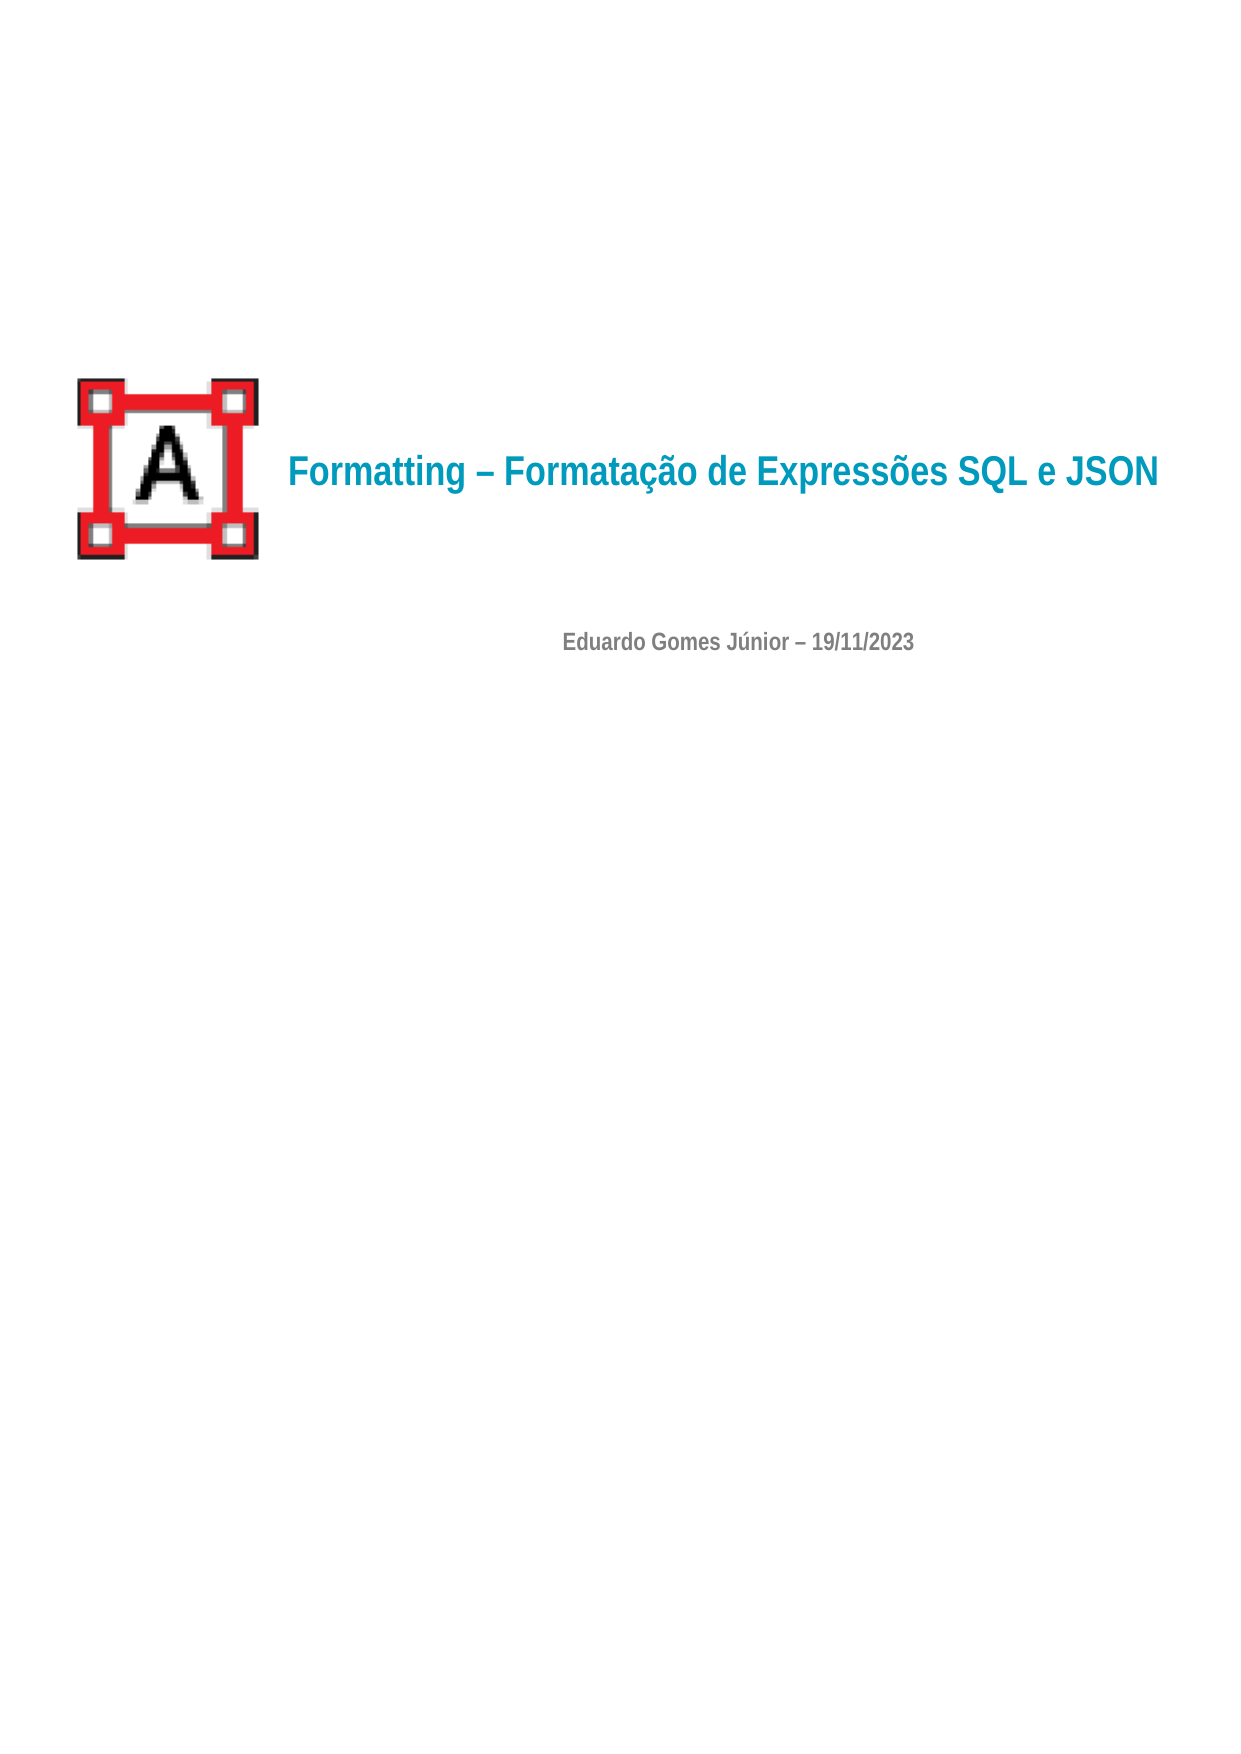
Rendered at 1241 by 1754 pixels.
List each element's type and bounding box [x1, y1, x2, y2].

picture [73, 374, 262, 563]
